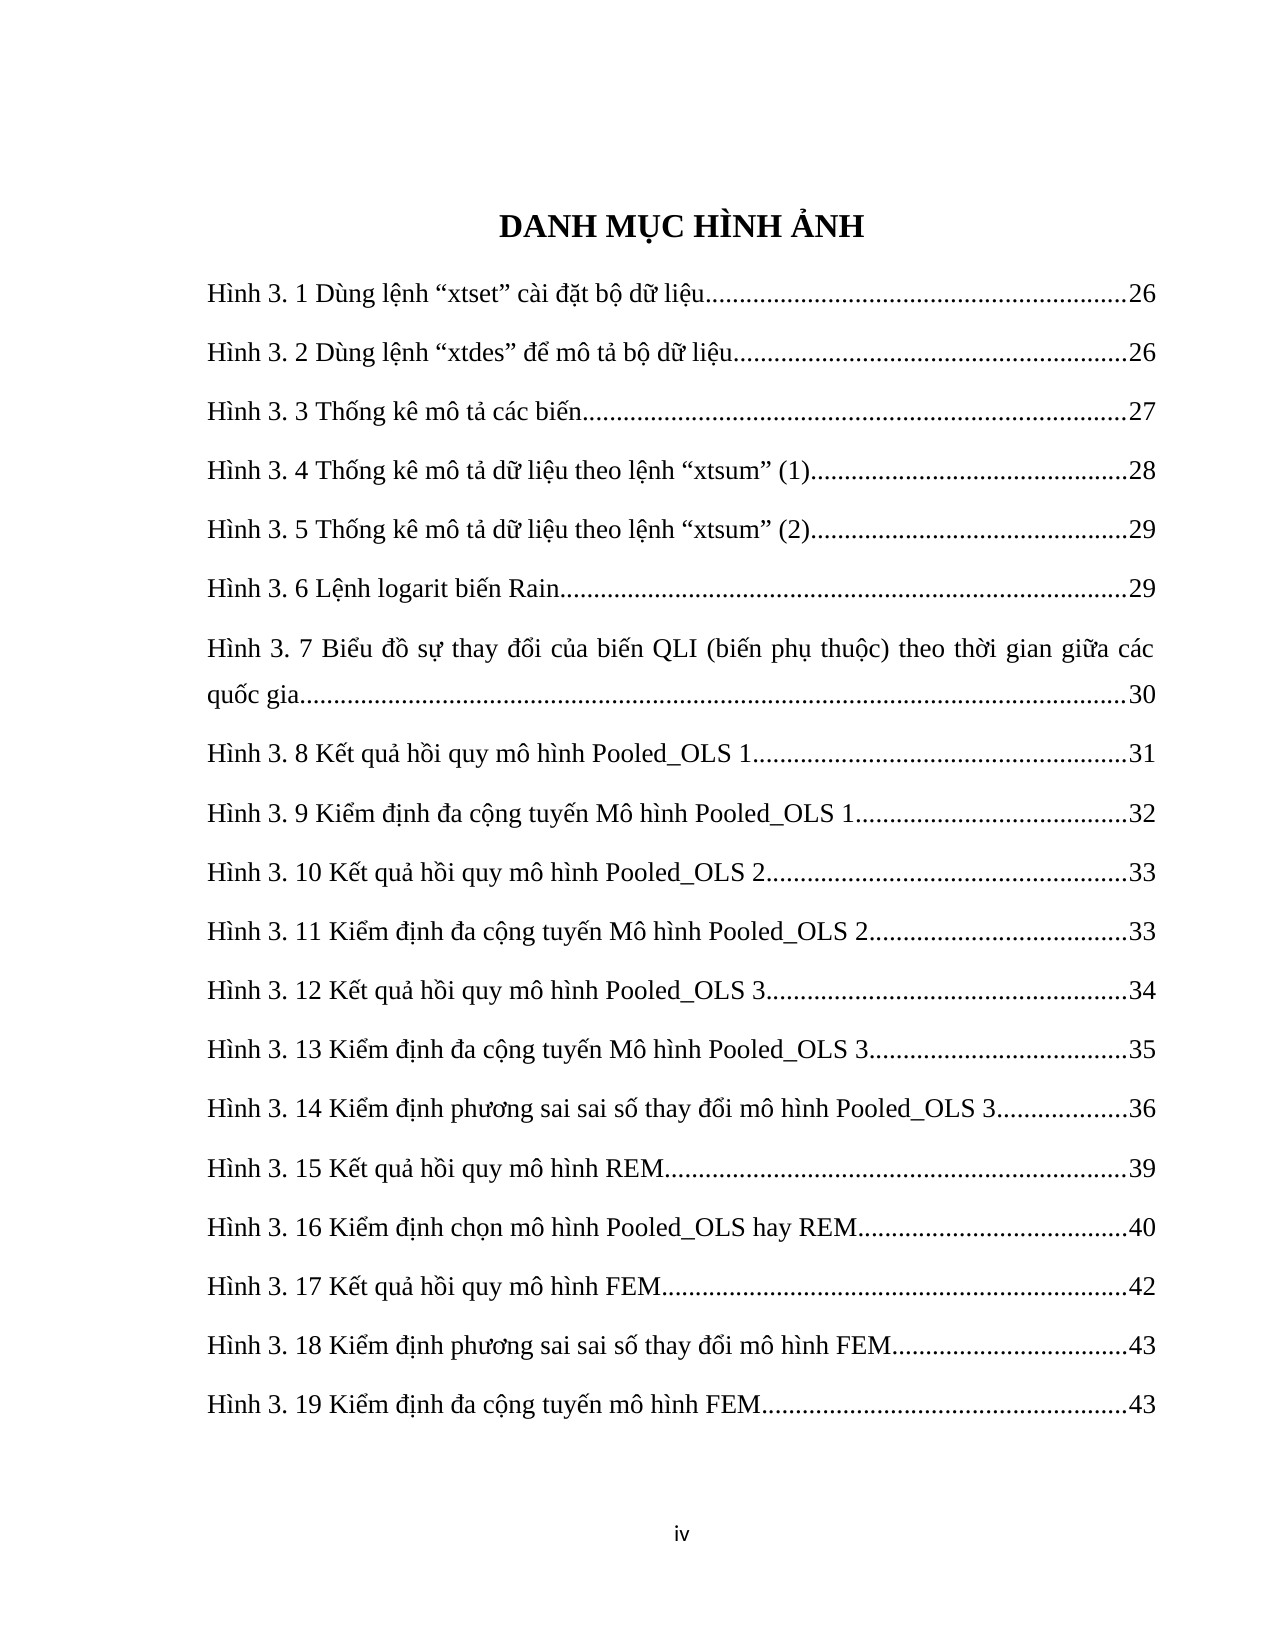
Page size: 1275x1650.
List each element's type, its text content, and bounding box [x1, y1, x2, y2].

text Hình 3. 17 Kết quả hồi quy mô hình FEM 42 [207, 1270, 1157, 1301]
text Hình 3. 14 Kiểm định phương sai sai số thay đổi mô hình Pooled_OLS 3 36 [207, 1093, 1157, 1124]
text Hình 3. 12 Kết quả hồi quy mô hình Pooled_OLS 3 34 [207, 974, 1157, 1005]
text Hình 3. 13 Kiểm định đa cộng tuyến Mô hình Pooled_OLS 3 35 [207, 1033, 1157, 1064]
text Hình 3. 7 Biểu đồ sự thay đổi của biến QLI (biến phụ thuộc) theo thời gian giữa các quốc gia 30 [207, 632, 1157, 709]
text Hình 3. 1 Dùng lệnh “xtset” cài đặt bộ dữ liệu 26 [207, 277, 1157, 308]
text Hình 3. 18 Kiểm định phương sai sai số thay đổi mô hình FEM 43 [207, 1329, 1157, 1360]
text Hình 3. 19 Kiểm định đa cộng tuyến mô hình FEM 43 [207, 1388, 1157, 1419]
text DANH MỤC HÌNH ẢNH [207, 207, 1157, 245]
text Hình 3. 8 Kết quả hồi quy mô hình Pooled_OLS 1 31 [207, 738, 1157, 769]
text Hình 3. 11 Kiểm định đa cộng tuyến Mô hình Pooled_OLS 2 33 [207, 915, 1157, 946]
text Hình 3. 10 Kết quả hồi quy mô hình Pooled_OLS 2 33 [207, 856, 1157, 887]
text Hình 3. 9 Kiểm định đa cộng tuyến Mô hình Pooled_OLS 1 32 [207, 797, 1157, 828]
text Hình 3. 15 Kết quả hồi quy mô hình REM 39 [207, 1152, 1157, 1183]
text Hình 3. 4 Thống kê mô tả dữ liệu theo lệnh “xtsum” (1) 28 [207, 454, 1157, 485]
text Hình 3. 3 Thống kê mô tả các biến 27 [207, 395, 1157, 426]
text Hình 3. 6 Lệnh logarit biến Rain 29 [207, 573, 1157, 604]
text Hình 3. 16 Kiểm định chọn mô hình Pooled_OLS hay REM 40 [207, 1211, 1157, 1242]
text Hình 3. 5 Thống kê mô tả dữ liệu theo lệnh “xtsum” (2) 29 [207, 513, 1157, 544]
text Hình 3. 2 Dùng lệnh “xtdes” để mô tả bộ dữ liệu 26 [207, 336, 1157, 367]
